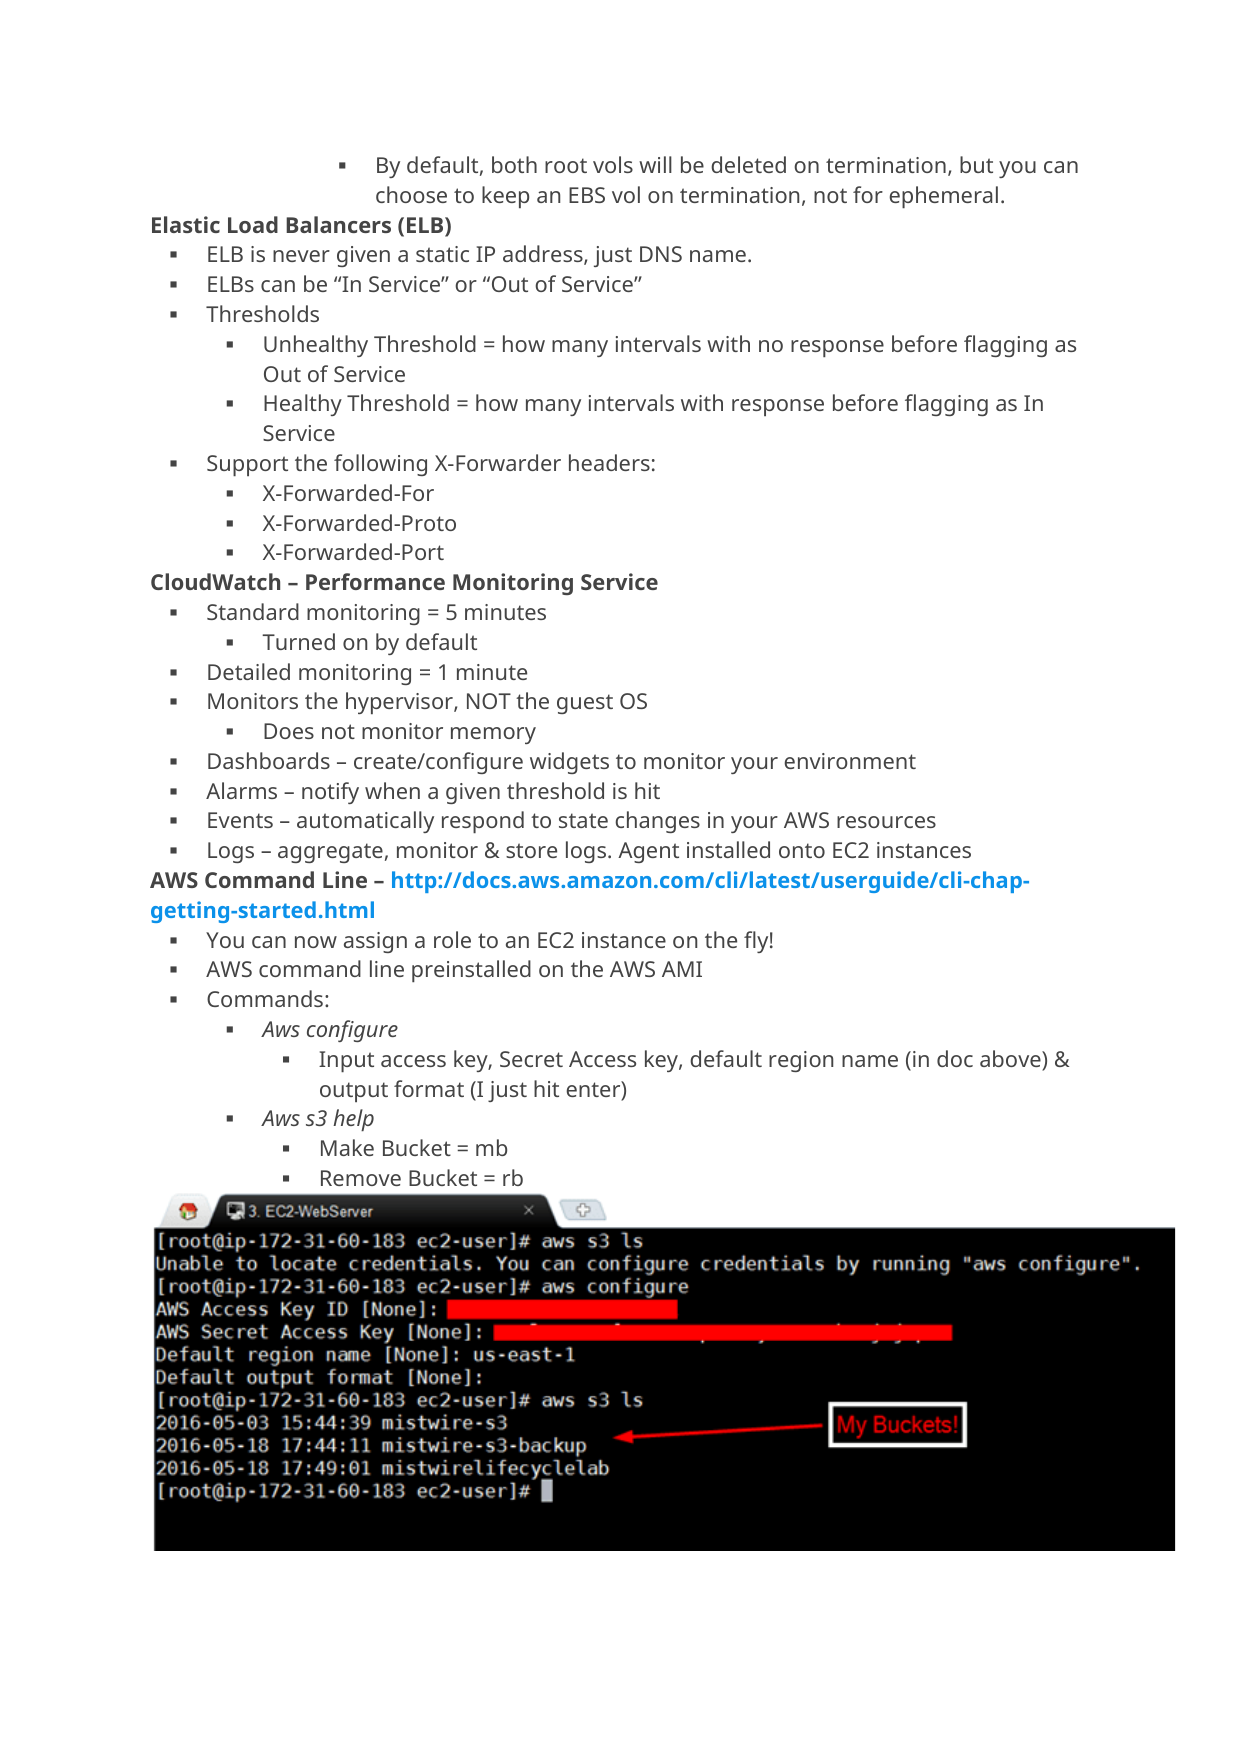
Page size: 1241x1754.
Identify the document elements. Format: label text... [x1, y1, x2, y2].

list You can now assign a role to an EC2 instance on the fly! [169, 924, 1090, 954]
list Remove Bucket = rb [281, 1163, 1090, 1192]
list X-Forwarded-Port [225, 537, 1090, 567]
text Elastic Load Balancers (ELB) [150, 209, 1090, 239]
list Monitors the hypervisor, NOT the guest OS [169, 686, 1090, 716]
list Turned on by default [225, 627, 1090, 656]
list Support the following X-Forwarder headers: [169, 448, 1090, 478]
picture [150, 1192, 1175, 1551]
text CloudWatch – Performance Monitoring Service [150, 567, 1090, 597]
list Make Bucket = mb [281, 1133, 1090, 1163]
list ELB is never given a static IP address, just DNS name. [169, 239, 1090, 269]
list Alarms – notify when a given threshold is hit [169, 776, 1090, 805]
text AWS Command Line – http://docs.aws.amazon.com/cli/latest/userguide/cli-chap-getting-started.html [150, 865, 1090, 924]
list Detailed monitoring = 1 minute [169, 656, 1090, 686]
list Unhealthy Threshold = how many intervals with no response before flagging as Out of Service [225, 329, 1090, 388]
list Healthy Threshold = how many intervals with response before flagging as In Service [225, 388, 1090, 448]
list Events – automatically respond to state changes in your AWS resources [169, 805, 1090, 835]
list Dashboards – create/configure widgets to monitor your environment [169, 746, 1090, 776]
list By default, both root vols will be deleted on termination, but you can choose to keep an EBS vol on termination, not for ephemeral. [337, 150, 1090, 209]
list Logs – aggregate, monitor & store logs. Agent installed onto EC2 instances [169, 835, 1090, 865]
list AWS command line preinstalled on the AWS AMI [169, 954, 1090, 984]
list Standard monitoring = 5 minutes [169, 597, 1090, 627]
list Thresholds [169, 299, 1090, 329]
list Input access key, Secret Access key, default region name (in doc above) & output format (I just hit enter) [281, 1044, 1090, 1103]
list Aws s3 help [225, 1103, 1090, 1133]
list Aws configure [225, 1014, 1090, 1044]
list X-Forwarded-Proto [225, 507, 1090, 537]
list Does not monitor memory [225, 716, 1090, 746]
list X-Forwarded-For [225, 478, 1090, 507]
list Commands: [169, 984, 1090, 1014]
list ELBs can be “In Service” or “Out of Service” [169, 269, 1090, 299]
